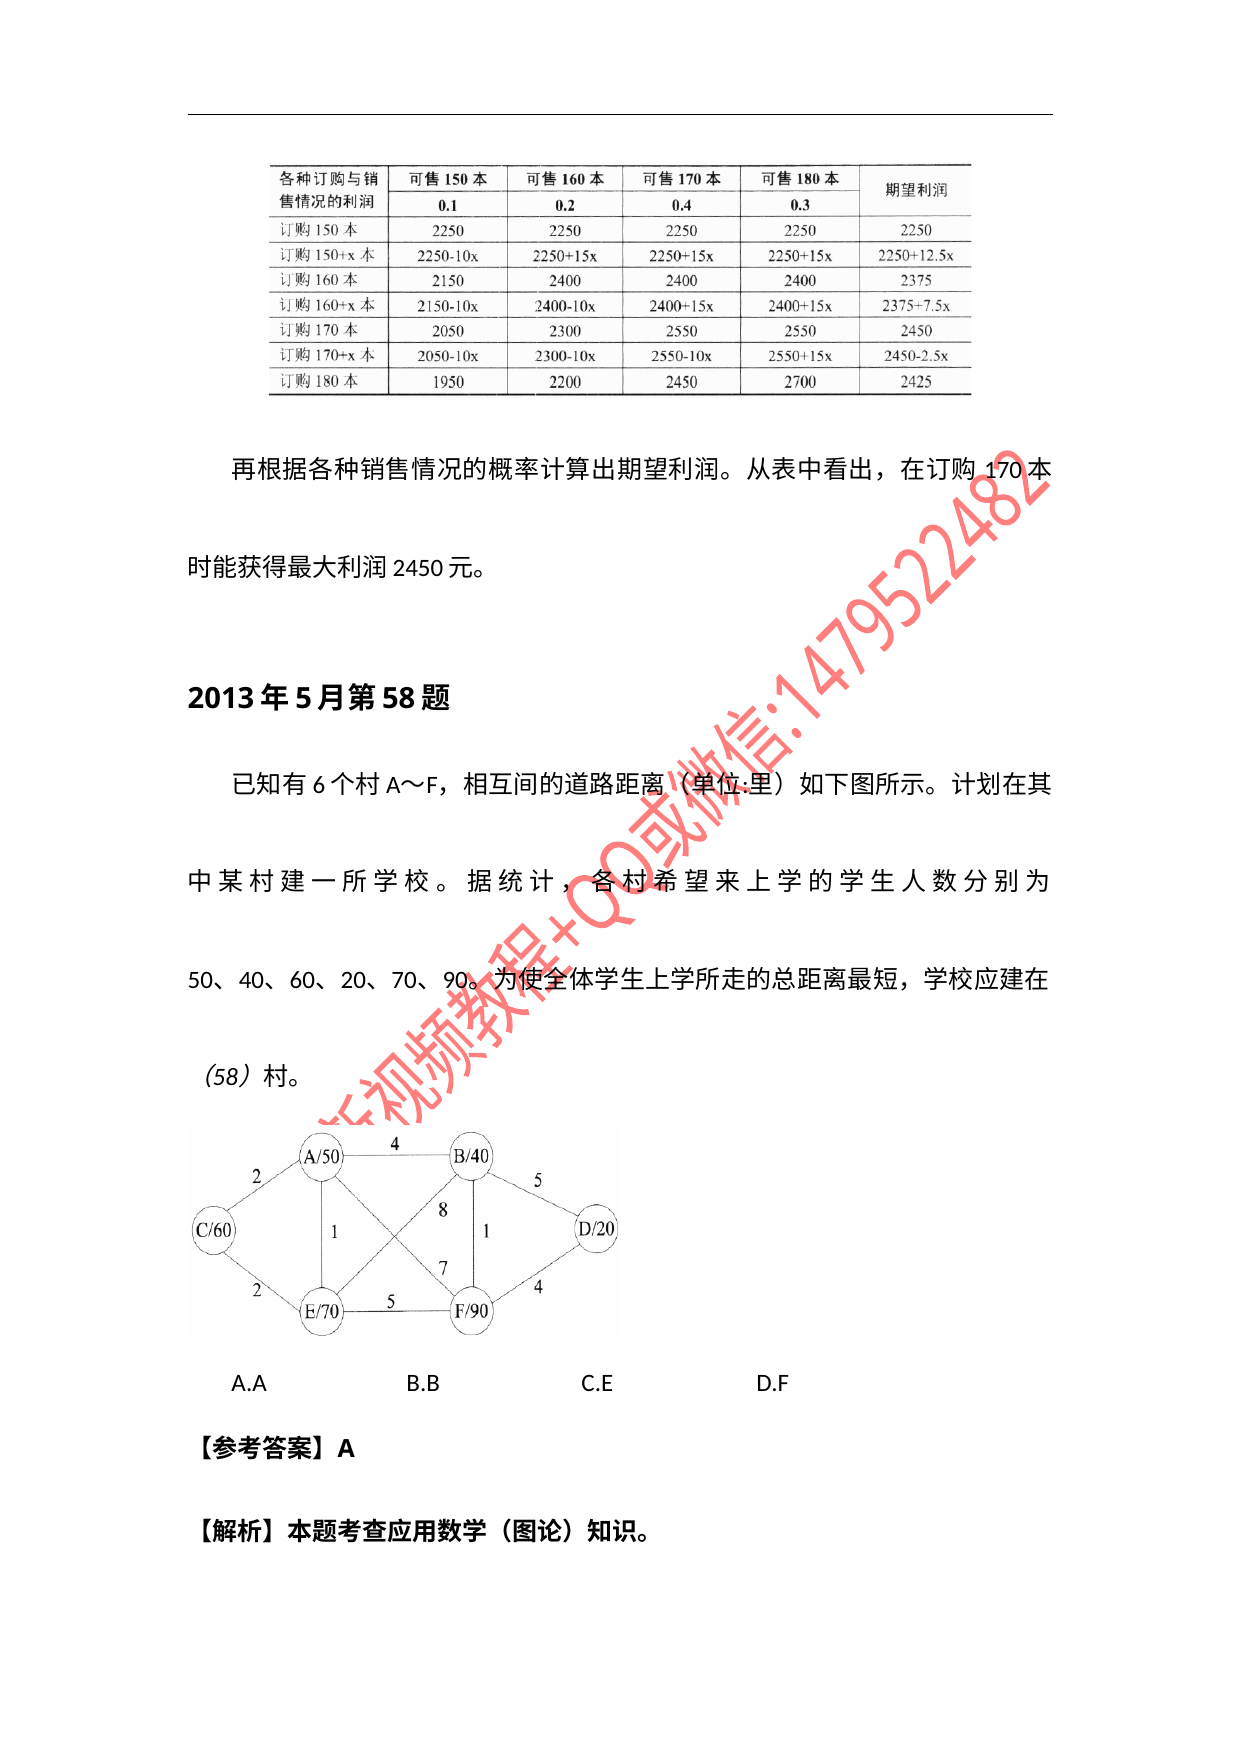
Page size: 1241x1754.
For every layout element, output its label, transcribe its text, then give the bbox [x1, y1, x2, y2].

text 再根据各种销售情况的概率计算出期望利润。从表中看出，在订购170本时能获得最大利润2450元。 [187, 435, 1053, 598]
picture [268, 162, 972, 398]
text 【解析】本题考查应用数学（图论）知识。 [187, 1497, 1053, 1562]
text 【参考答案】A [187, 1414, 1053, 1479]
text 已知有6个村A〜F，相互间的道路距离（单位:里）如下图所示。计划在其中某村建一所学校。据统计，各村希望来上学的学生人数分别为50、40、60、20、70、90。为使全体学生上学所走的总距离最短，学校应建在（58）村。 [187, 750, 1053, 1107]
picture [187, 1125, 620, 1339]
text 2013年5月第58题 [187, 664, 1053, 729]
text A.A B.B C.E D.F [187, 1366, 1053, 1399]
